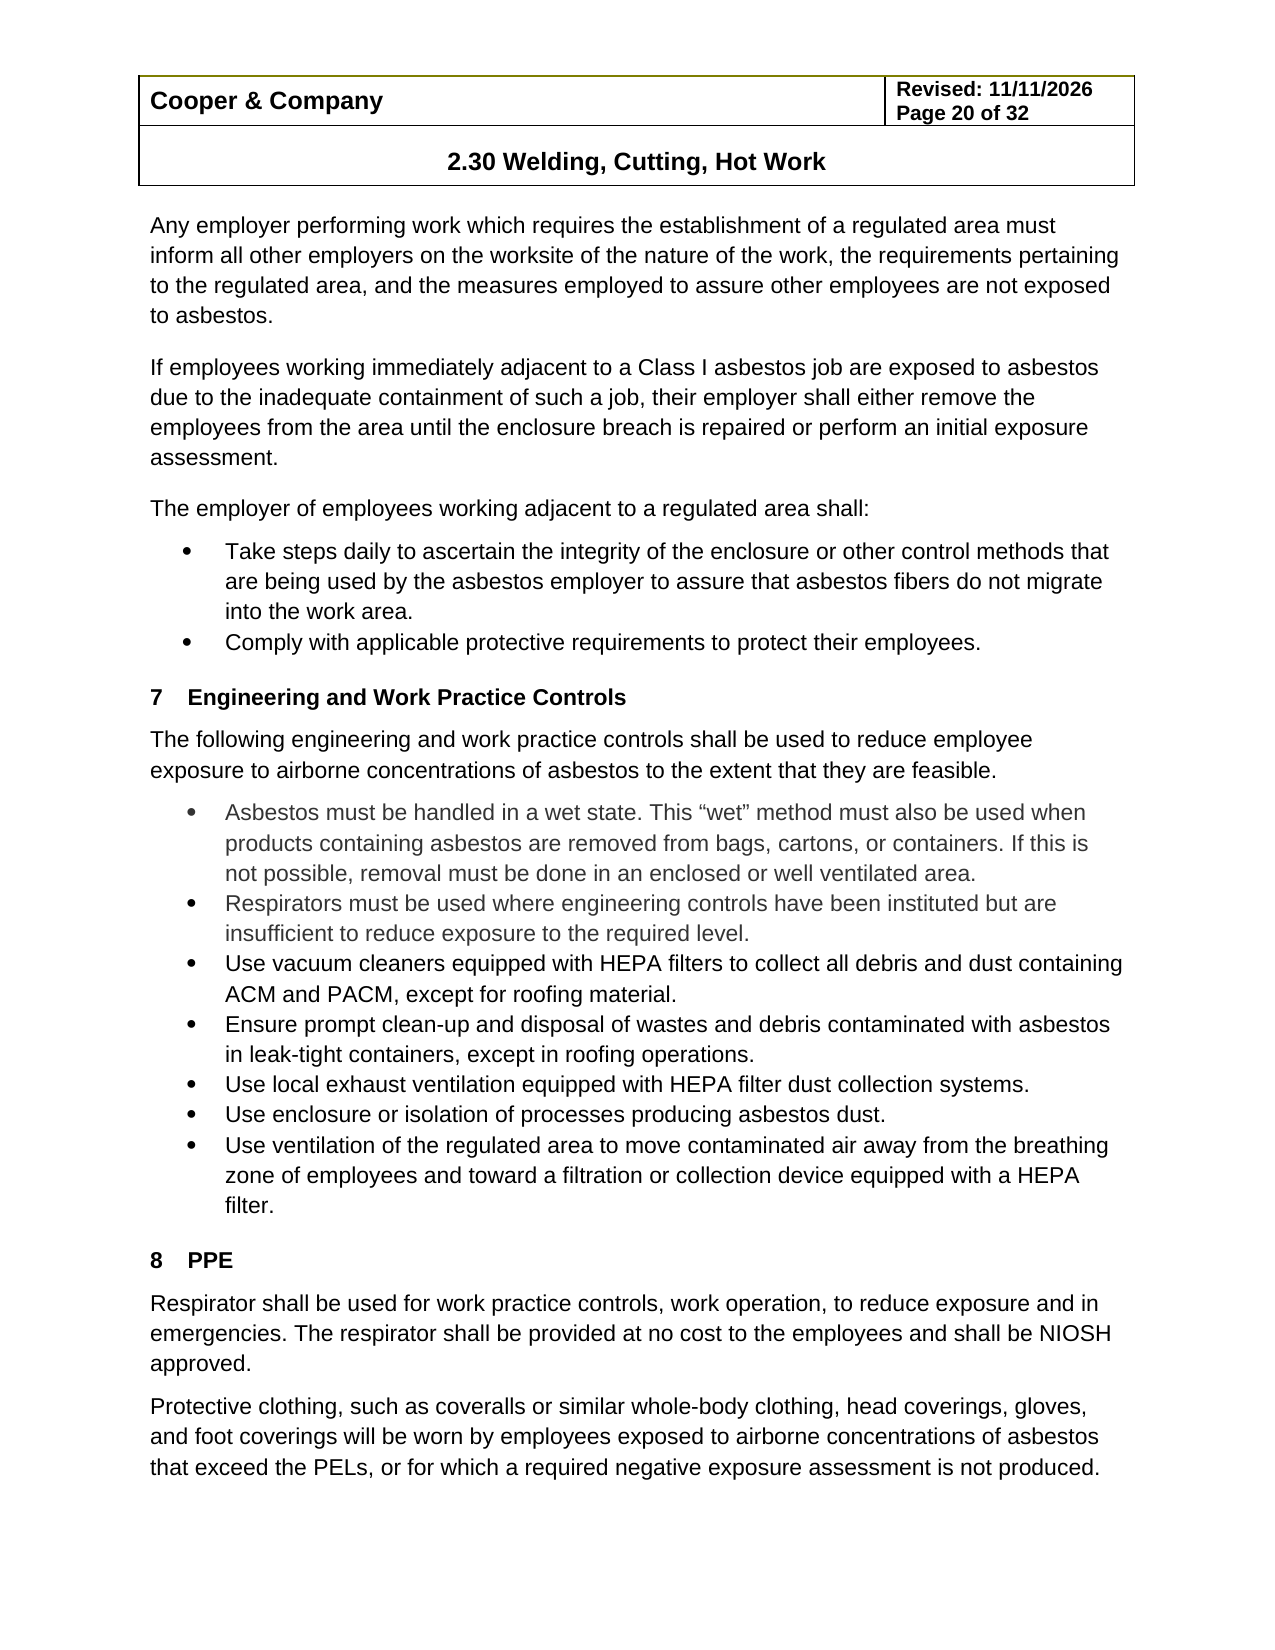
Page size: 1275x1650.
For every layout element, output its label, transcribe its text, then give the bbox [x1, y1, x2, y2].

list Asbestos must be handled in a wet state. This “wet” method must also be used when products containing asbestos are removed from bags, cartons, or containers. If this is not possible, removal must be done in an enclosed or well ventilated area. [187, 799, 1125, 886]
list Use ventilation of the regulated area to move contaminated air away from the breathing zone of employees and toward a filtration or collection device equipped with a HEPA filter. [187, 1132, 1125, 1218]
text Any employer performing work which requires the establishment of a regulated area must inform all other employers on the worksite of the nature of the work, the requirements pertaining to the regulated area, and the measures employed to assure other employees are not exposed to asbestos. [150, 212, 1125, 329]
list Respirators must be used where engineering controls have been instituted but are insufficient to reduce exposure to the required level. [187, 890, 1125, 946]
text If employees working immediately adjacent to a Class I asbestos job are exposed to asbestos due to the inadequate containment of such a job, their employer shall either remove the employees from the area until the enclosure breach is repaired or perform an initial exposure assessment. [150, 353, 1125, 470]
list Use local exhaust ventilation equipped with HEPA filter dust collection systems. [187, 1071, 1125, 1097]
list Use vacuum cleaners equipped with HEPA filters to collect all debris and dust containing ACM and PACM, except for roofing material. [187, 950, 1125, 1007]
list Ensure prompt clean-up and disposal of wastes and debris contaminated with asbestos in leak-tight containers, except in roofing operations. [187, 1011, 1125, 1067]
list Use enclosure or isolation of processes producing asbestos dust. [187, 1101, 1125, 1128]
list PPE [150, 1247, 1125, 1273]
text The following engineering and work practice controls shall be used to reduce employee exposure to airborne concentrations of asbestos to the extent that they are feasible. [150, 726, 1125, 783]
text The employer of employees working adjacent to a regulated area shall: [150, 495, 1125, 521]
list Comply with applicable protective requirements to protect their employees. [187, 628, 1125, 655]
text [150, 1393, 1125, 1480]
text Respirator shall be used for work practice controls, work operation, to reduce exposure and in emergencies. The respirator shall be provided at no cost to the employees and shall be NIOSH approved. [150, 1290, 1125, 1377]
list Take steps daily to ascertain the integrity of the enclosure or other control methods that are being used by the asbestos employer to assure that asbestos fibers do not migrate into the work area. [187, 538, 1125, 624]
list Engineering and Work Practice Controls [150, 684, 1125, 710]
